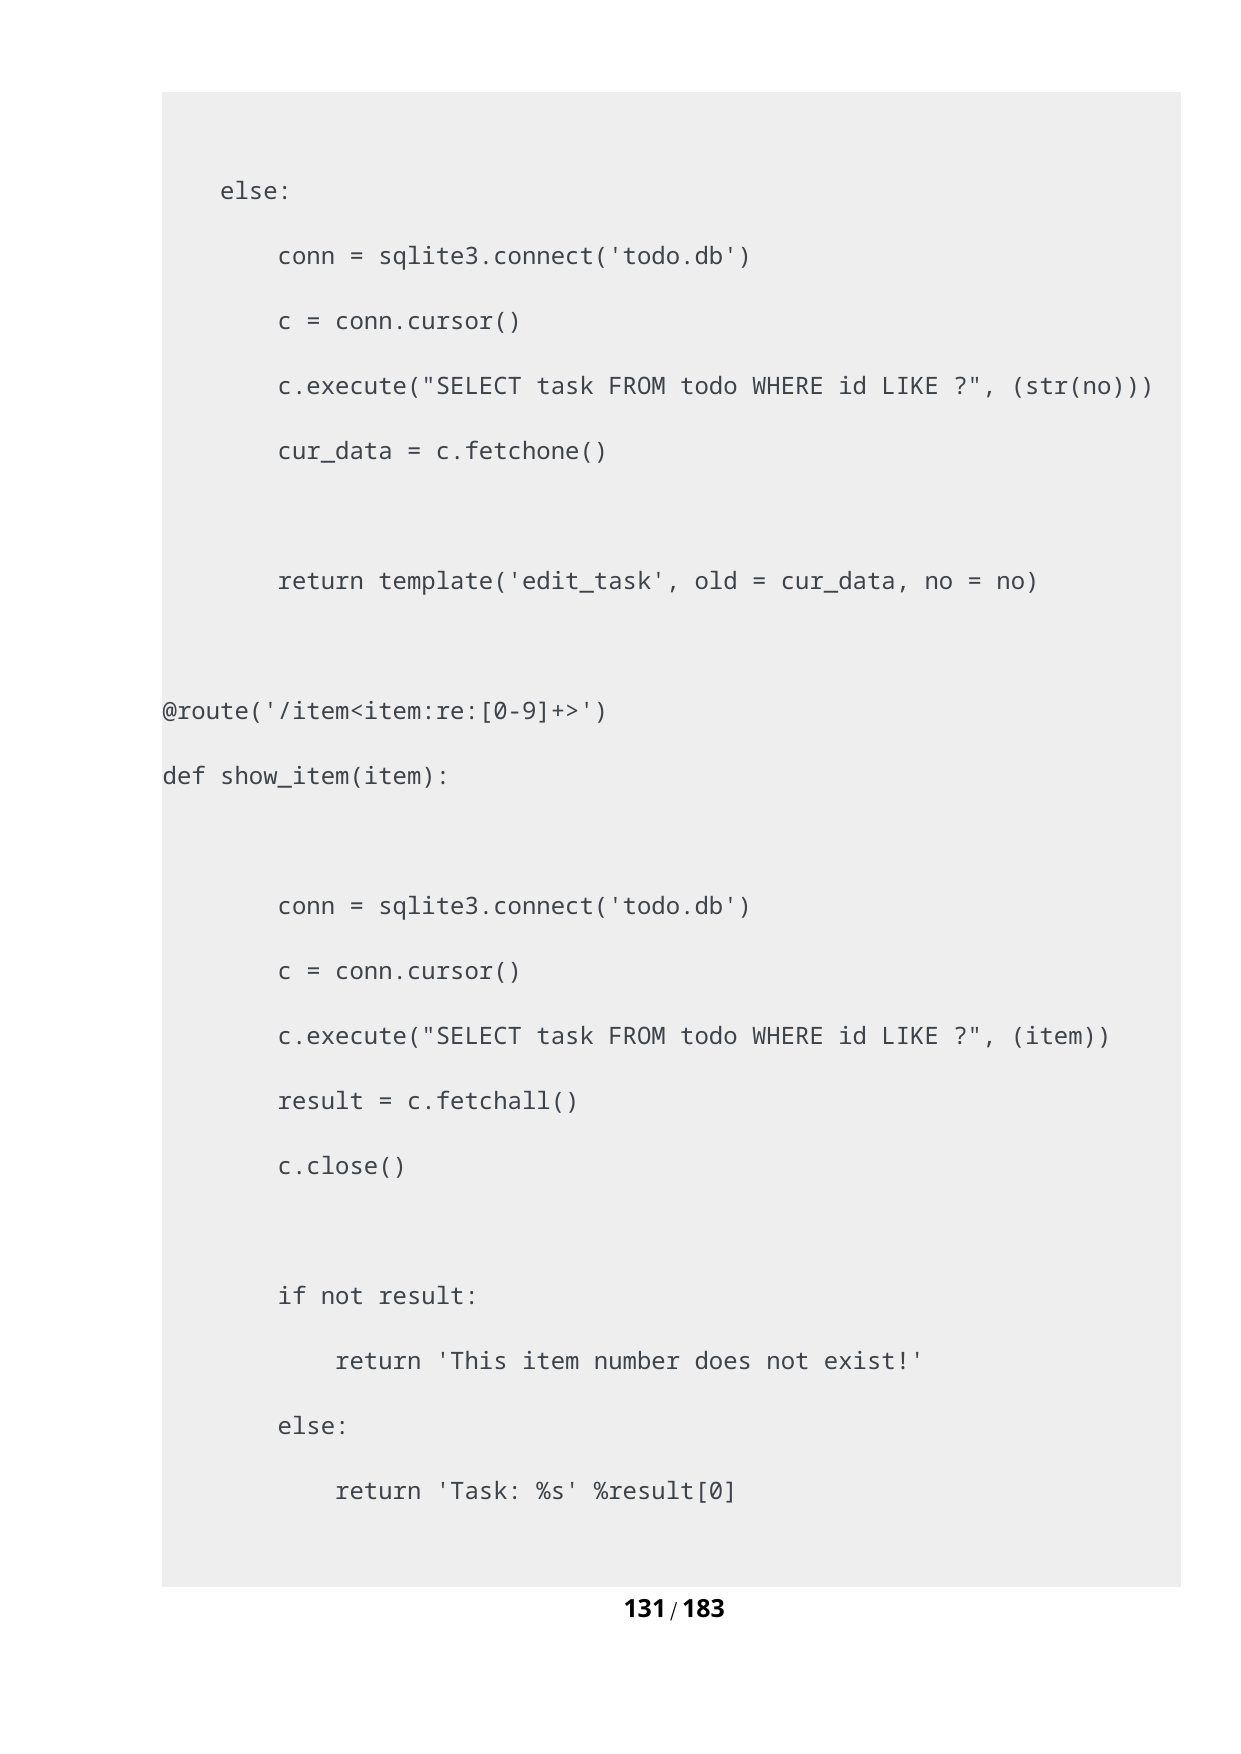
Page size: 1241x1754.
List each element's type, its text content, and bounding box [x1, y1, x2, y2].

text return 'Task: %s' %result[0] [162, 1457, 1181, 1522]
text c.execute("SELECT task FROM todo WHERE id LIKE ?", (item)) [162, 1002, 1181, 1067]
text if not result: [162, 1262, 1181, 1327]
text else: [162, 157, 1181, 222]
text conn = sqlite3.connect('todo.db') [162, 222, 1181, 287]
text conn = sqlite3.connect('todo.db') [162, 872, 1181, 937]
text result = c.fetchall() [162, 1067, 1181, 1132]
text c.execute("SELECT task FROM todo WHERE id LIKE ?", (str(no))) [162, 352, 1181, 417]
text c = conn.cursor() [162, 937, 1181, 1002]
text c = conn.cursor() [162, 287, 1181, 352]
text c.close() [162, 1132, 1181, 1197]
text @route('/item<item:re:[0-9]+>') [162, 677, 1181, 742]
text return 'This item number does not exist!' [162, 1327, 1181, 1392]
text return template('edit_task', old = cur_data, no = no) [162, 547, 1181, 612]
text def show_item(item): [162, 742, 1181, 807]
text cur_data = c.fetchone() [162, 417, 1181, 482]
text else: [162, 1392, 1181, 1457]
